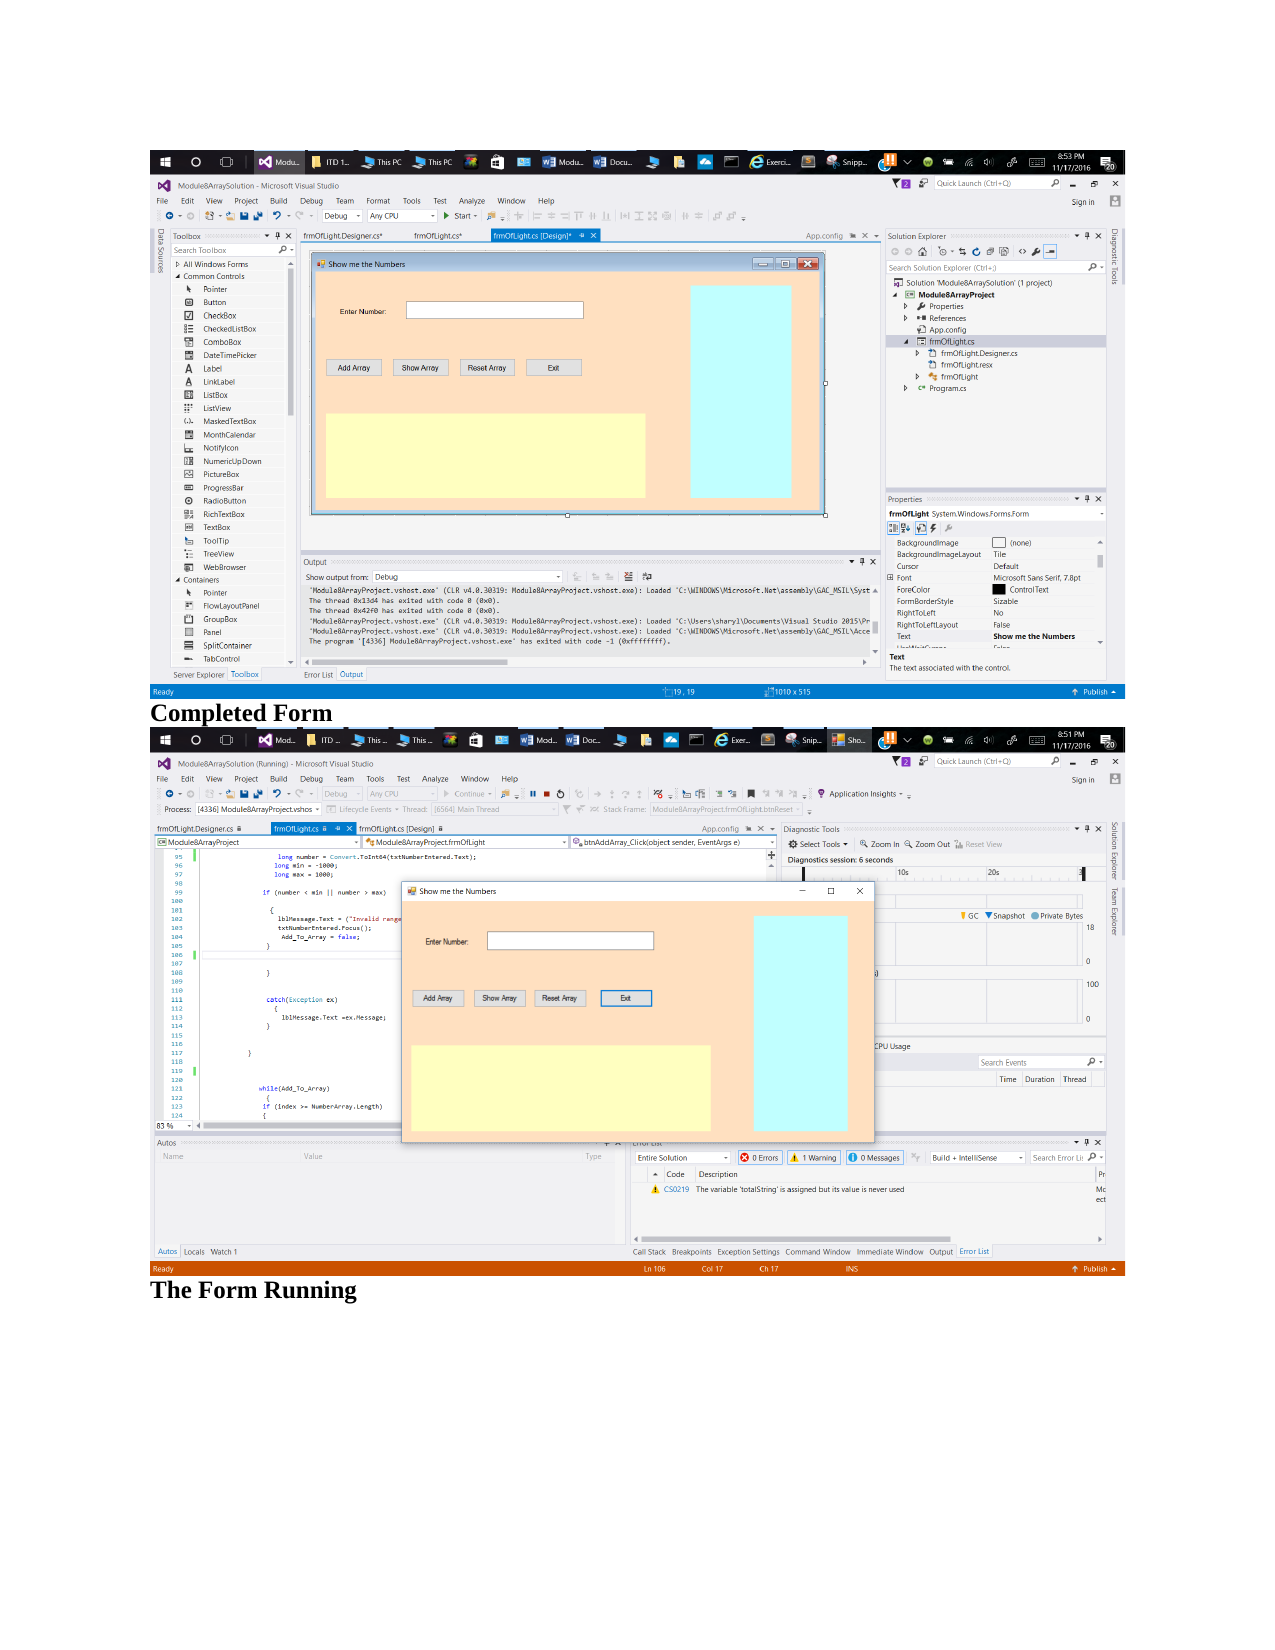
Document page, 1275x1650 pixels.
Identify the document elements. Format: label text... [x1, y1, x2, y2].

picture [150, 150, 1125, 699]
text Completed Form [150, 699, 1125, 727]
picture [150, 727, 1125, 1276]
text The Form Running [150, 1276, 1125, 1304]
